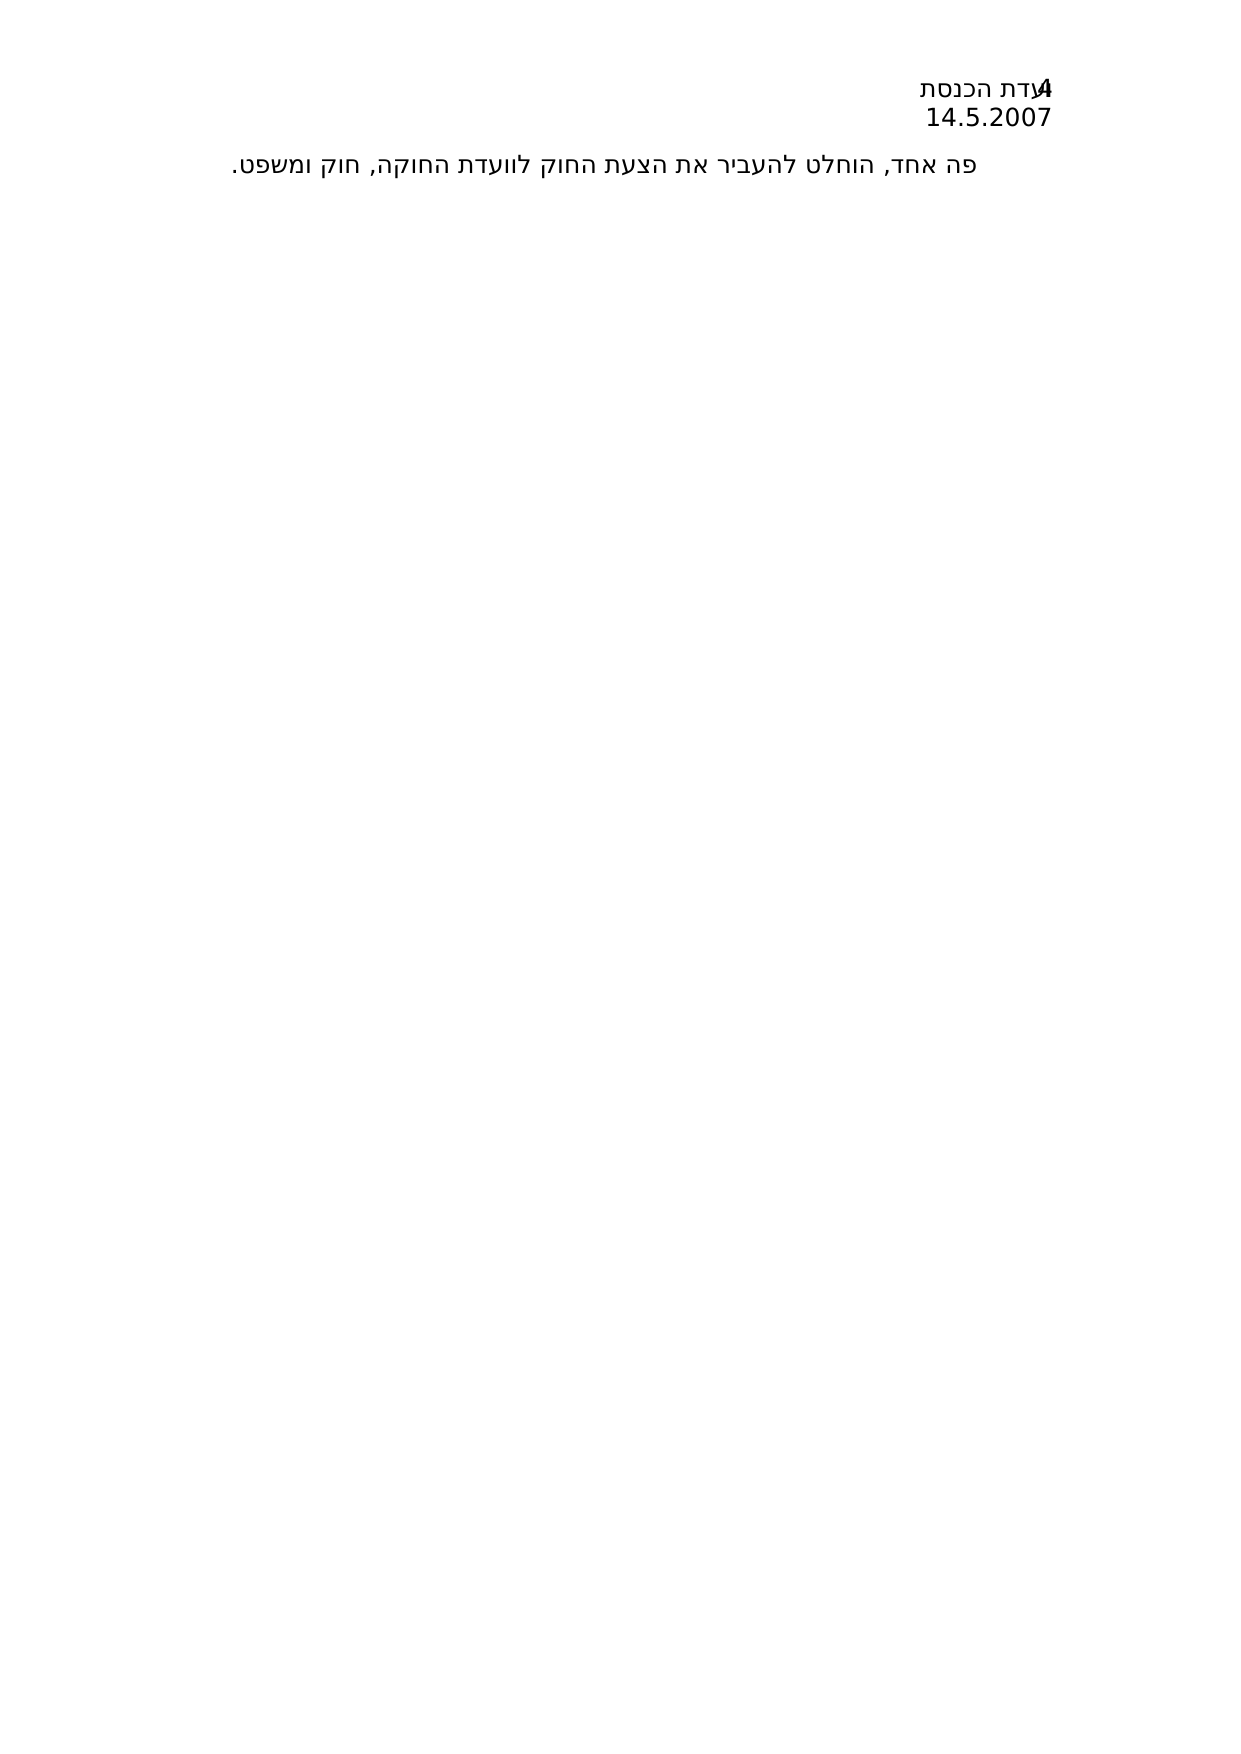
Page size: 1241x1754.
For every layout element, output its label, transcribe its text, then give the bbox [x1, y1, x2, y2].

text פה אחד, הוחלט להעביר את הצעת החוק לוועדת החוקה, חוק ומשפט. [187, 150, 1053, 179]
